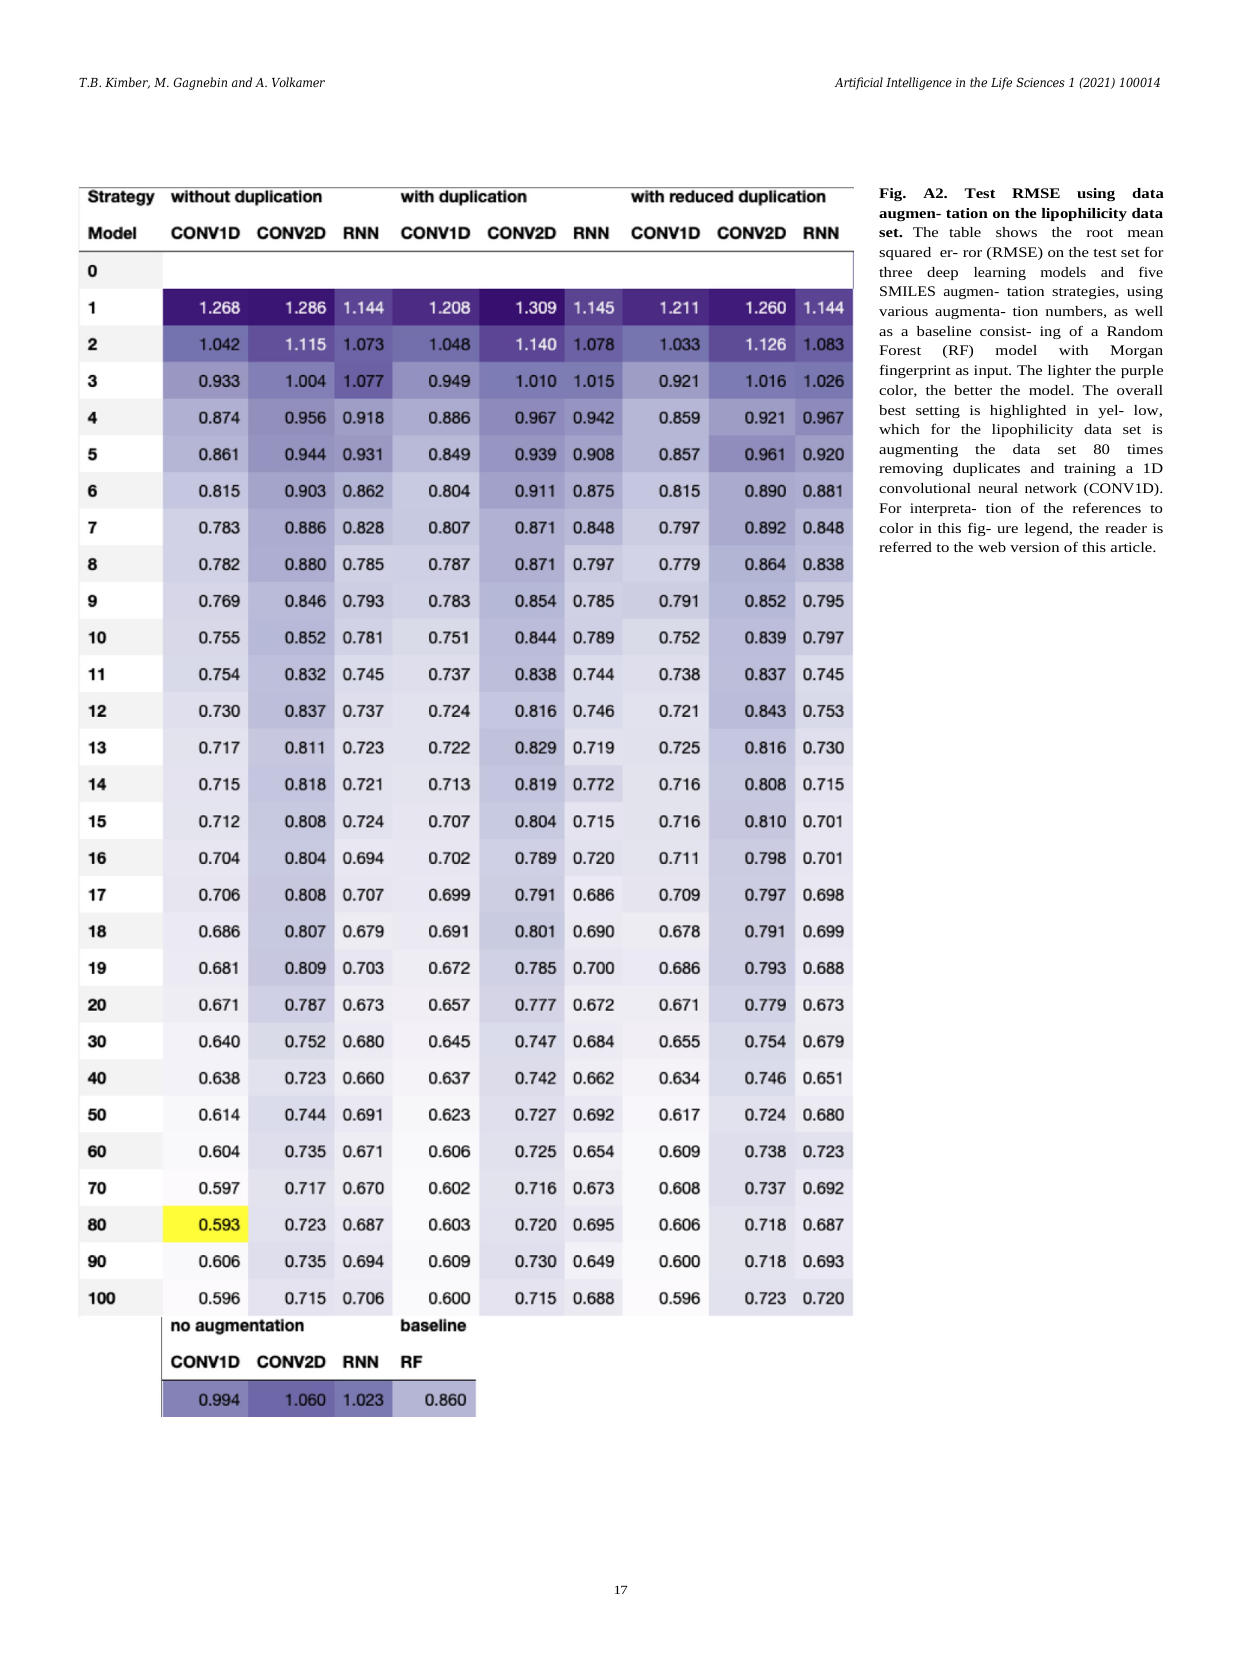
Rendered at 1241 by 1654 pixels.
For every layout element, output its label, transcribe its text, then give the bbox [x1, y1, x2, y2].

text Fig. A2. Test RMSE using data augmen- tation on the lipophilicity data set. The table shows the root mean squared er- ror (RMSE) on the test set for three deep learning models and five SMILES augmen- tation strategies, using various augmenta- tion numbers, as well as a baseline consist- ing of a Random Forest (RF) model with Morgan fingerprint as input. The lighter the purple color, the better the model. The overall best setting is highlighted in yel- low, which for the lipophilicity data set is augmenting the data set 80 times removing duplicates and training a 1D convolutional neural network (CONV1D). For interpreta- tion of the references to color in this fig- ure legend, the reader is referred to the web version of this article. [879, 185, 1163, 556]
picture [78, 187, 854, 1417]
